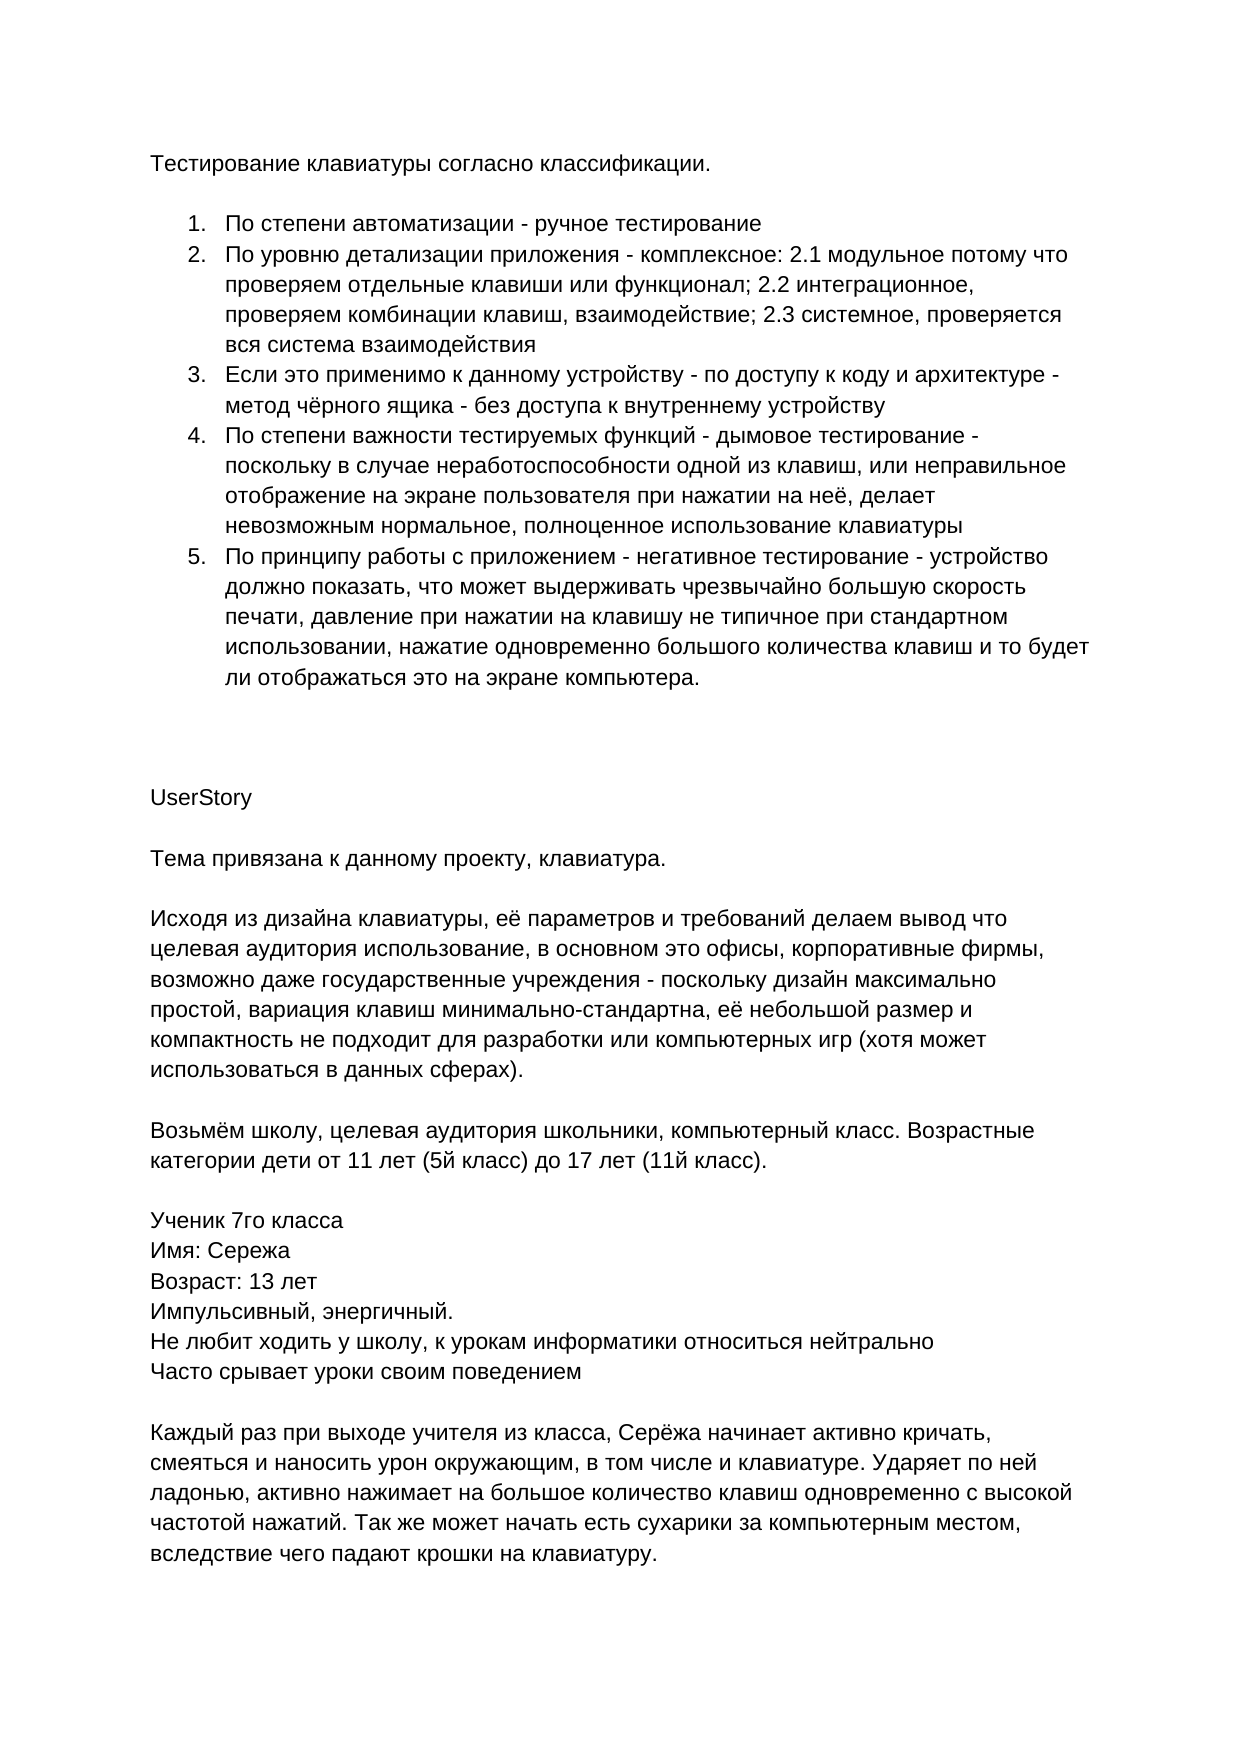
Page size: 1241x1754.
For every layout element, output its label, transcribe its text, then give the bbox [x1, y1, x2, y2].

text Не любит ходить у школу, к урокам информатики относиться нейтрально [150, 1328, 1090, 1354]
list По принципу работы с приложением - негативное тестирование - устройство должно показать, что может выдерживать чрезвычайно большую скорость печати, давление при нажатии на клавишу не типичное при стандартном использовании, нажатие одновременно большого количества клавиш и то будет ли отображаться это на экране компьютера. [187, 543, 1090, 690]
text Исходя из дизайна клавиатуры, её параметров и требований делаем вывод что целевая аудитория использование, в основном это офисы, корпоративные фирмы, возможно даже государственные учреждения - поскольку дизайн максимально простой, вариация клавиш минимально-стандартна, её небольшой размер и компактность не подходит для разработки или компьютерных игр (хотя может использоваться в данных сферах). [150, 905, 1090, 1083]
text Возьмём школу, целевая аудитория школьники, компьютерный класс. Возрастные категории дети от 11 лет (5й класс) до 17 лет (11й класс). [150, 1117, 1090, 1173]
text Тестирование клавиатуры согласно классификации. [150, 150, 1090, 176]
list По степени важности тестируемых функций - дымовое тестирование - поскольку в случае неработоспособности одной из клавиш, или неправильное отображение на экране пользователя при нажатии на неё, делает невозможным нормальное, полноценное использование клавиатуры [187, 422, 1090, 539]
list Если это применимо к данному устройству - по доступу к коду и архитектуре - метод чёрного ящика - без доступа к внутреннему устройству [187, 361, 1090, 418]
text Каждый раз при выходе учителя из класса, Серёжа начинает активно кричать, смеяться и наносить урон окружающим, в том числе и клавиатуре. Ударяет по ней ладонью, активно нажимает на большое количество клавиш одновременно с высокой частотой нажатий. Так же может начать есть сухарики за компьютерным местом, вследствие чего падают крошки на клавиатуру. [150, 1419, 1090, 1566]
text Ученик 7го класса [150, 1207, 1090, 1234]
text Тема привязана к данному проекту, клавиатура. [150, 845, 1090, 871]
text Часто срывает уроки своим поведением [150, 1358, 1090, 1385]
list По уровню детализации приложения - комплексное: 2.1 модульное потому что проверяем отдельные клавиши или функционал; 2.2 интеграционное, [187, 241, 1090, 297]
text UserStory [150, 784, 1090, 811]
text Имя: Сережа [150, 1237, 1090, 1264]
text проверяем комбинации клавиш, взаимодействие; 2.3 системное, проверяется вся система взаимодействия [225, 301, 1090, 358]
list По степени автоматизации - ручное тестирование [187, 210, 1090, 237]
text Возраст: 13 лет [150, 1268, 1090, 1294]
text Импульсивный, энергичный. [150, 1298, 1090, 1324]
